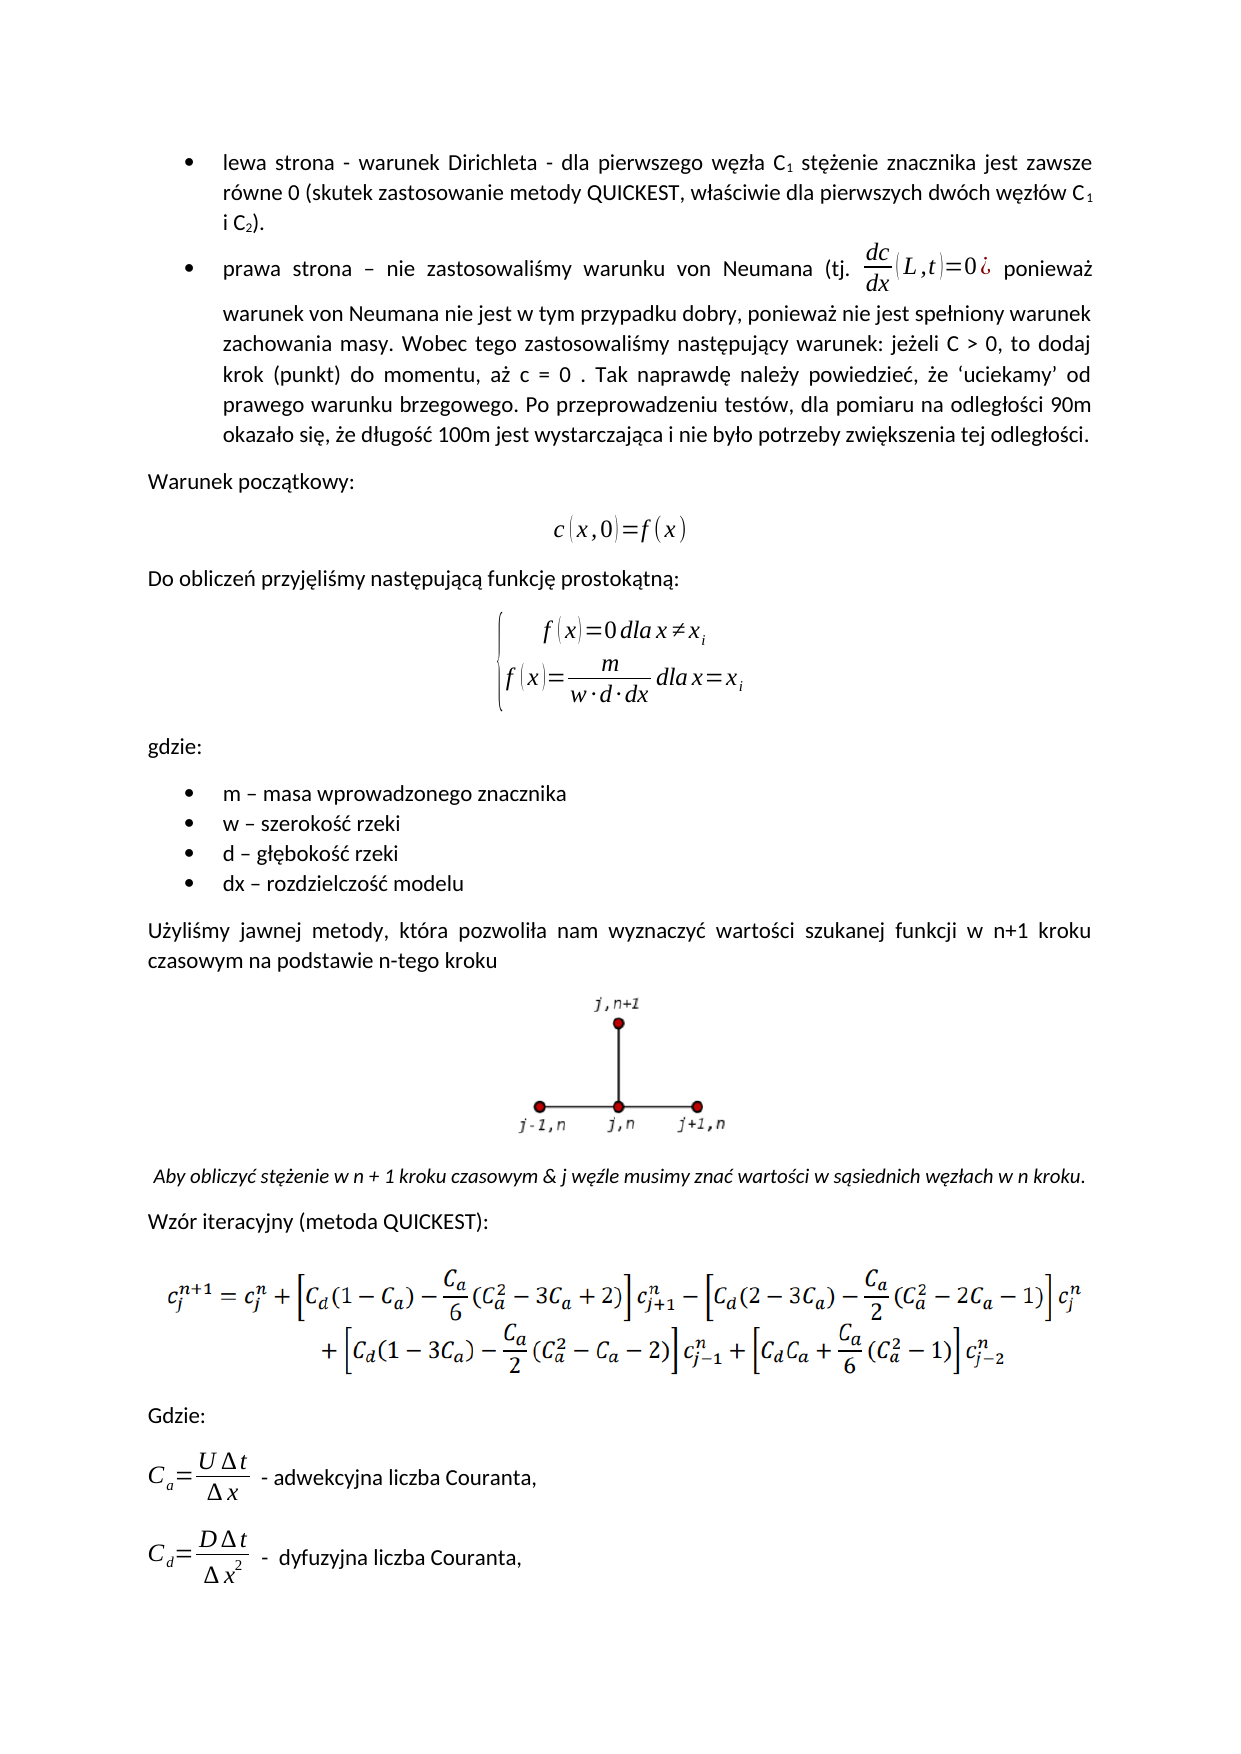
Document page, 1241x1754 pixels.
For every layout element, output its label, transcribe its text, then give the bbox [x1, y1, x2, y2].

list m – masa wprowadzonego znacznika [185, 779, 1093, 807]
list dx – rozdzielczość modelu [185, 869, 1093, 897]
picture [147, 1253, 1093, 1382]
text Do obliczeń przyjęliśmy następującą funkcję prostokątną: [148, 564, 1093, 592]
text Warunek początkowy: [148, 467, 1093, 495]
text - dyfuzyjna liczba Couranta, [148, 1526, 1093, 1588]
text Użyliśmy jawnej metody, która pozwoliła nam wyznaczyć wartości szukanej funkcji w n+1 kroku czasowym na podstawie n-tego kroku [148, 916, 1093, 974]
list w – szerokość rzeki [185, 809, 1093, 837]
list prawa strona – nie zastosowaliśmy warunku von Neumana (tj. ponieważ warunek von Neumana nie jest w tym przypadku dobry, ponieważ nie jest spełniony warunek zachowania masy. Wobec tego zastosowaliśmy następujący warunek: jeżeli C > 0, to dodaj krok (punkt) do momentu, aż c = 0 . Tak naprawdę należy powiedzieć, że ‘uciekamy’ od prawego warunku brzegowego. Po przeprowadzeniu testów, dla pomiaru na odległości 90m okazało się, że długość 100m jest wystarczająca i nie było potrzeby zwiększenia tej odległości. [185, 238, 1093, 448]
text Aby obliczyć stężenie w n + 1 kroku czasowym & j węźle musimy znać wartości w sąsiednich węzłach w n kroku. [148, 1163, 1093, 1188]
list lewa strona - warunek Dirichleta - dla pierwszego węzła C1 stężenie znacznika jest zawsze równe 0 (skutek zastosowanie metody QUICKEST, właściwie dla pierwszych dwóch węzłów C1 i C2). [185, 148, 1093, 236]
picture [508, 993, 733, 1145]
text Gdzie: [148, 1401, 1093, 1429]
text Wzór iteracyjny (metoda QUICKEST): [148, 1207, 1093, 1235]
text - adwekcyjna liczba Couranta, [148, 1448, 1093, 1507]
text gdzie: [148, 732, 1093, 760]
list d – głębokość rzeki [185, 839, 1093, 867]
